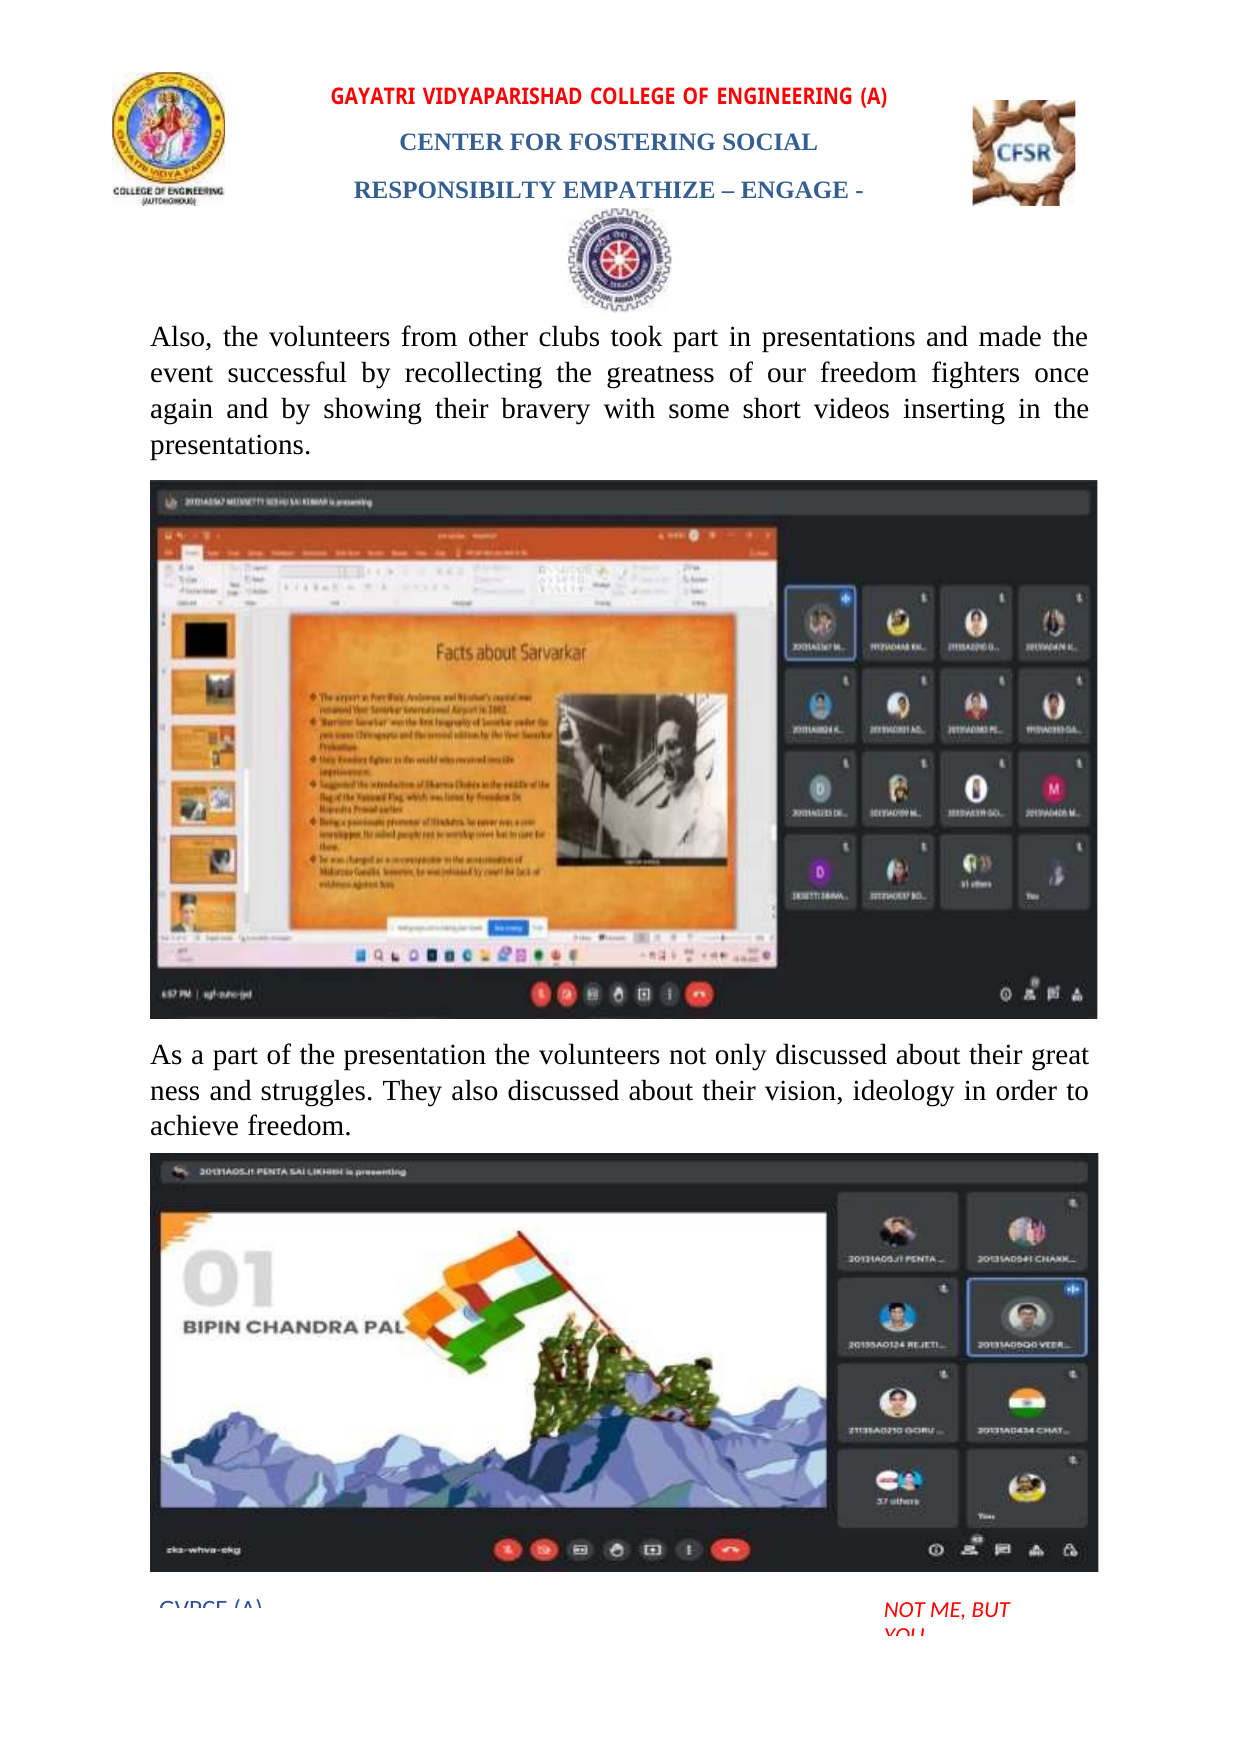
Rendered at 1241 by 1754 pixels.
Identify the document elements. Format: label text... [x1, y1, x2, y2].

picture [112, 72, 225, 206]
text As a part of the presentation the volunteers not only discussed about their great ness and struggles. They also discussed about their vision, ideology in order to achieve freedom. [150, 1019, 1090, 1142]
picture [150, 1153, 1099, 1572]
text Also, the volunteers from other clubs took part in presentations and made the event successful by recollecting the greatness of our freedom fighters once again and by showing their bravery with some short videos inserting in the presentations. [150, 319, 1089, 461]
picture [567, 208, 673, 313]
picture [150, 480, 1098, 1019]
picture [972, 100, 1076, 206]
